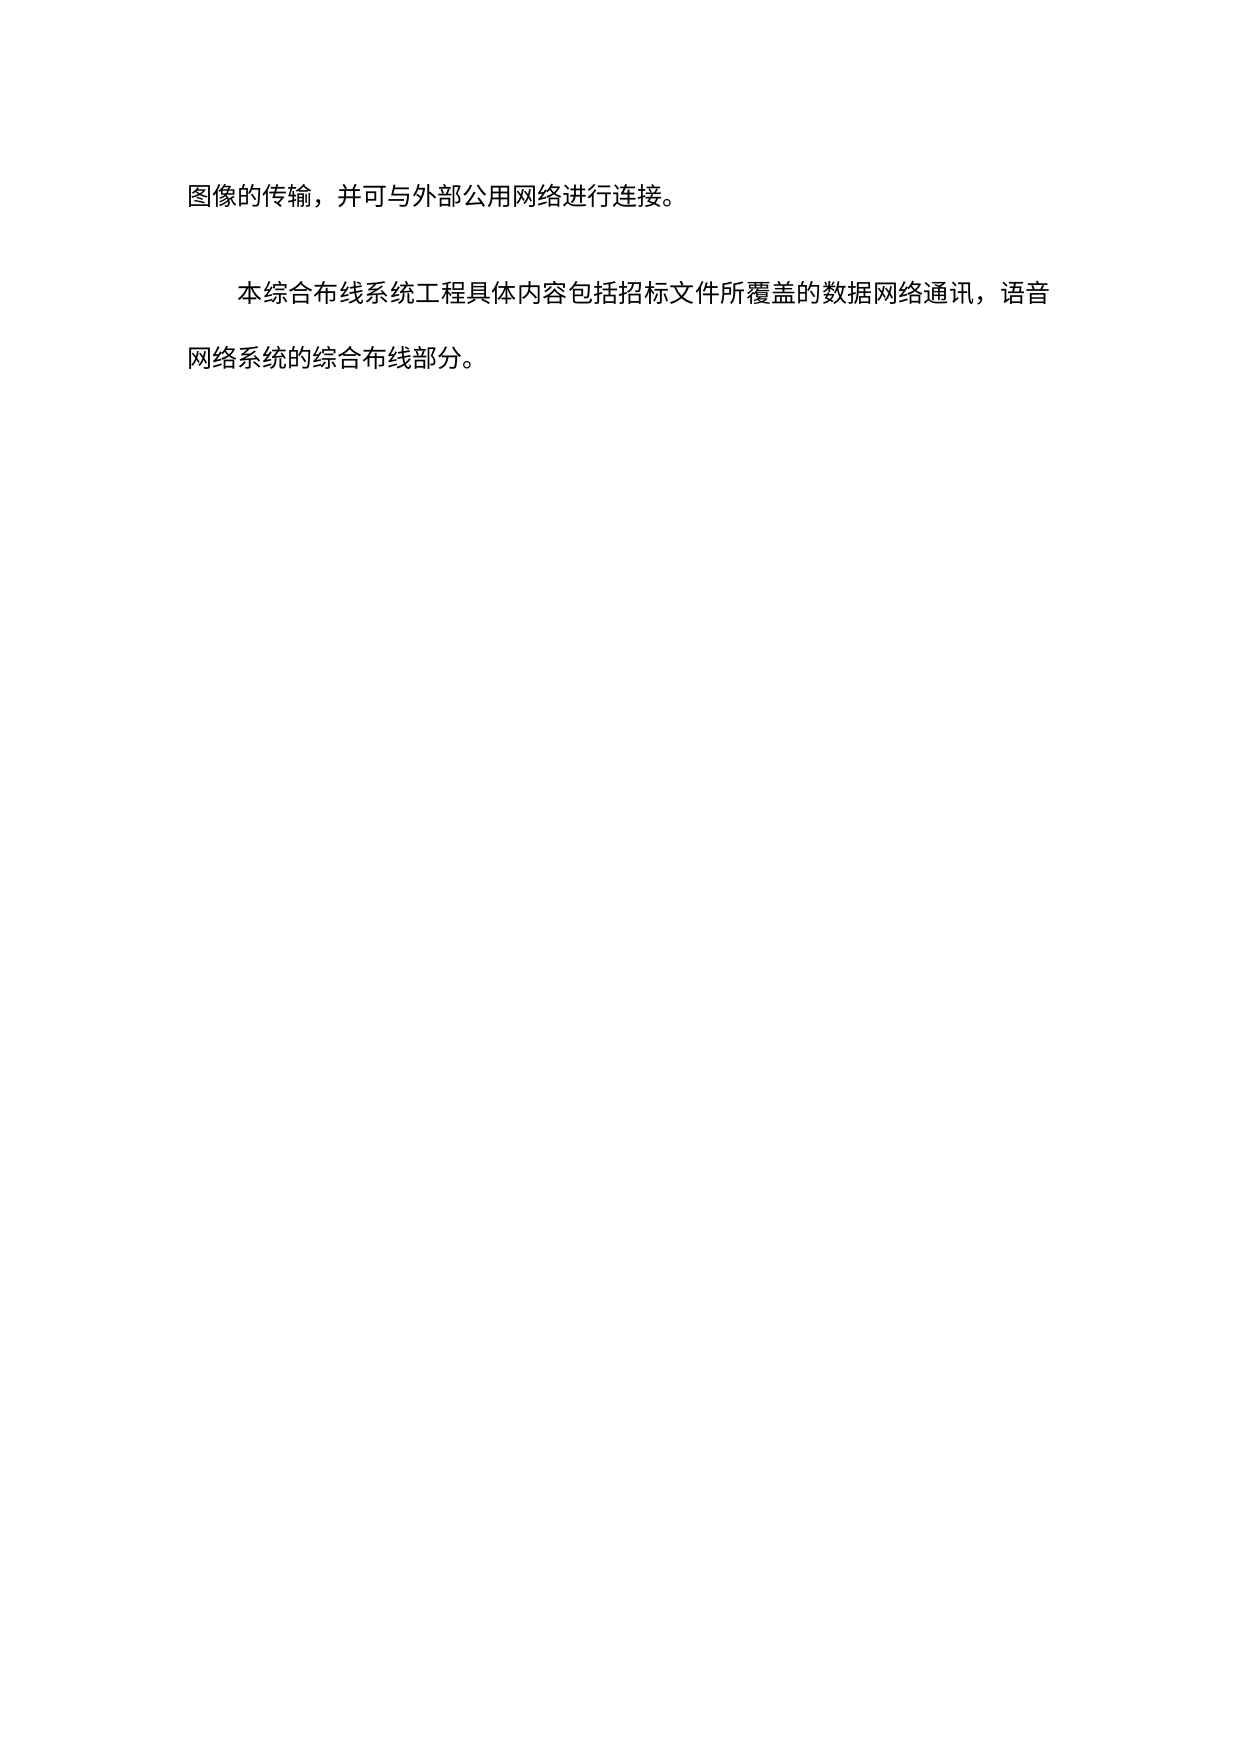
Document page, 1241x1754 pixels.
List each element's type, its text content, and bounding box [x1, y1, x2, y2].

text 本综合布线系统工程具体内容包括招标文件所覆盖的数据网络通讯，语音网络系统的综合布线部分。 [187, 259, 1053, 389]
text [187, 162, 1053, 227]
